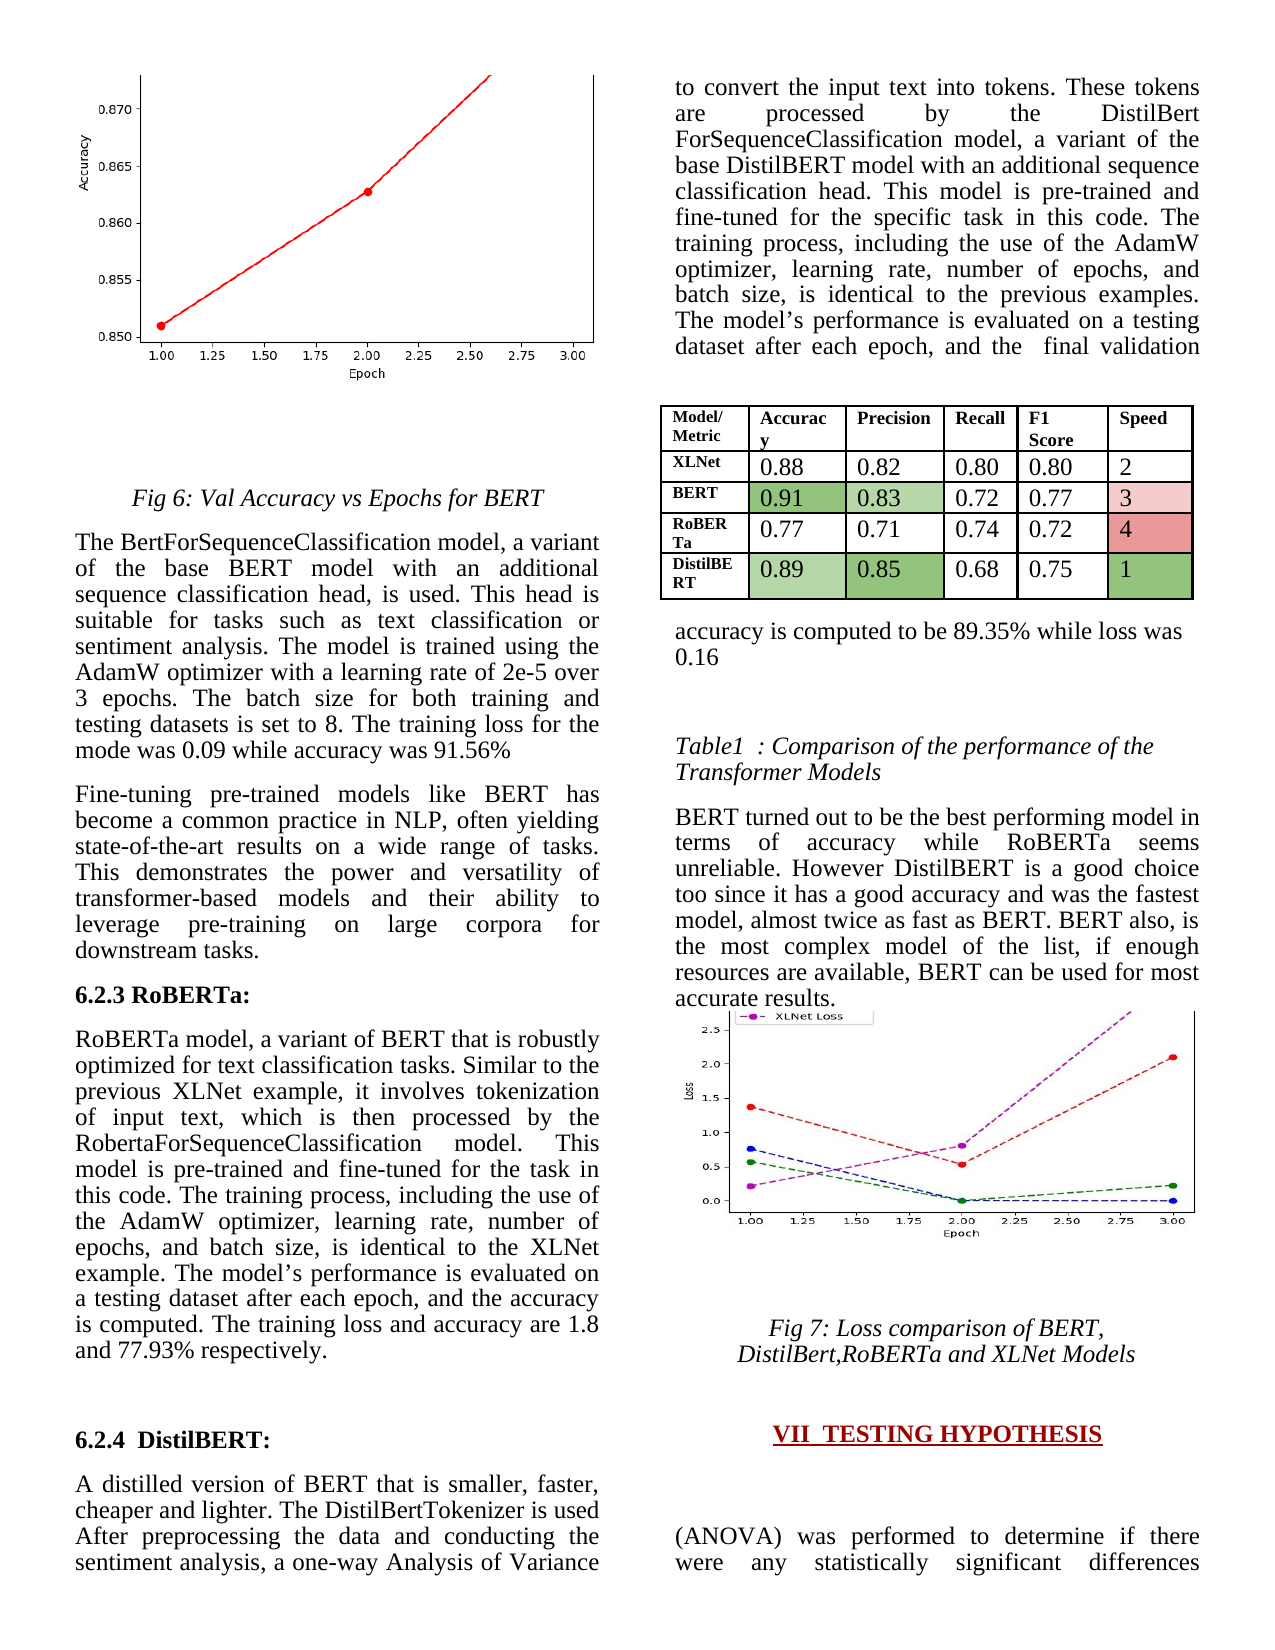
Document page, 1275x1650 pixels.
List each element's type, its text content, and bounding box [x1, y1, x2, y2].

table_cell 0.72 [1019, 514, 1107, 552]
text Fine-tuning pre-trained models like BERT has become a common practice in NLP, often yielding state-of-the-art results on a wide range of tasks. This demonstrates the power and versatility of transformer-based models and their ability to leverage pre-training on large corpora for downstream tasks. [75, 782, 600, 964]
table_cell BERT [662, 483, 748, 512]
table_header Accuracy [750, 407, 845, 450]
text A distilled version of BERT that is smaller, faster, cheaper and lighter. The DistilBertTokenizer is used to convert the input text into tokens. These tokens are processed by the DistilBert ForSequenceClassification model, a variant of the base DistilBERT model with an additional sequence classification head. This model is pre-trained and fine-tuned for the specific task in this code. The training process, including the use of the AdamW optimizer, learning rate, number of epochs, and batch size, is identical to the previous examples. The model’s performance is evaluated on a testing dataset after each epoch, and the final validation accuracy is computed to be 89.35% while loss was 0.16 [675, 75, 1200, 671]
table_cell 0.72 [945, 483, 1016, 512]
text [75, 1524, 600, 1576]
table_cell 2 [1109, 452, 1191, 481]
table_cell 0.91 [750, 483, 845, 512]
table_cell 0.74 [945, 514, 1016, 552]
table_cell 0.75 [1019, 554, 1107, 598]
text Fig 6: Val Accuracy vs Epochs for BERT [75, 486, 600, 511]
table_header Speed [1109, 407, 1191, 450]
picture [675, 1011, 1200, 1244]
table_cell 0.68 [945, 554, 1016, 598]
table_header Recall [945, 407, 1016, 450]
table_cell 0.71 [847, 514, 943, 552]
table_cell 3 [1109, 483, 1191, 512]
picture [75, 75, 600, 389]
text RoBERTa model, a variant of BERT that is robustly optimized for text classification tasks. Similar to the previous XLNet example, it involves tokenization of input text, which is then processed by the RobertaForSequenceClassification model. This model is pre-trained and fine-tuned for the task in this code. The training process, including the use of the AdamW optimizer, learning rate, number of epochs, and batch size, is identical to the XLNet example. The model’s performance is evaluated on a testing dataset after each epoch, and the accuracy is computed. The training loss and accuracy are 1.8 and 77.93% respectively. [75, 1027, 600, 1364]
table_cell 0.82 [847, 452, 943, 481]
text VII TESTING HYPOTHESIS [675, 1422, 1200, 1448]
text The BertForSequenceClassification model, a variant of the base BERT model with an additional sequence classification head, is used. This head is suitable for tasks such as text classification or sentiment analysis. The model is trained using the AdamW optimizer with a learning rate of 2e-5 over 3 epochs. The batch size for both training and testing datasets is set to 8. The training loss for the mode was 0.09 while accuracy was 91.56% [75, 530, 600, 763]
table_cell 0.83 [847, 483, 943, 512]
table_cell 0.88 [750, 452, 845, 481]
table_cell DistilBERT [662, 554, 748, 598]
table_cell 0.77 [1019, 483, 1107, 512]
table_cell RoBERTa [662, 514, 748, 552]
table_cell XLNet [662, 452, 748, 481]
table_cell 0.85 [847, 554, 943, 598]
table_cell 0.77 [750, 514, 845, 552]
table_cell 0.80 [945, 452, 1016, 481]
text 6.2.3 RoBERTa: [75, 982, 600, 1008]
text Fig 7: Loss comparison of BERT, DistilBert,RoBERTa and XLNet Models [675, 1316, 1200, 1367]
table_cell 0.80 [1019, 452, 1107, 481]
text BERT turned out to be the best performing model in terms of accuracy while RoBERTa seems unreliable. However DistilBERT is a good choice too since it has a good accuracy and was the fastest model, almost twice as fast as BERT. BERT also, is the most complex model of the list, if enough resources are available, BERT can be used for most accurate results. [675, 804, 1200, 1011]
table_cell 1 [1109, 554, 1191, 598]
table_cell 4 [1109, 514, 1191, 552]
text 6.2.4 DistilBERT: [75, 1427, 600, 1453]
table_header F1 Score [1019, 407, 1107, 450]
table_header Model/Metric [662, 407, 748, 450]
table_cell 0.89 [750, 554, 845, 598]
text Table1 : Comparison of the performance of the Transformer Models [675, 734, 1200, 786]
table_header Precision [847, 407, 943, 450]
